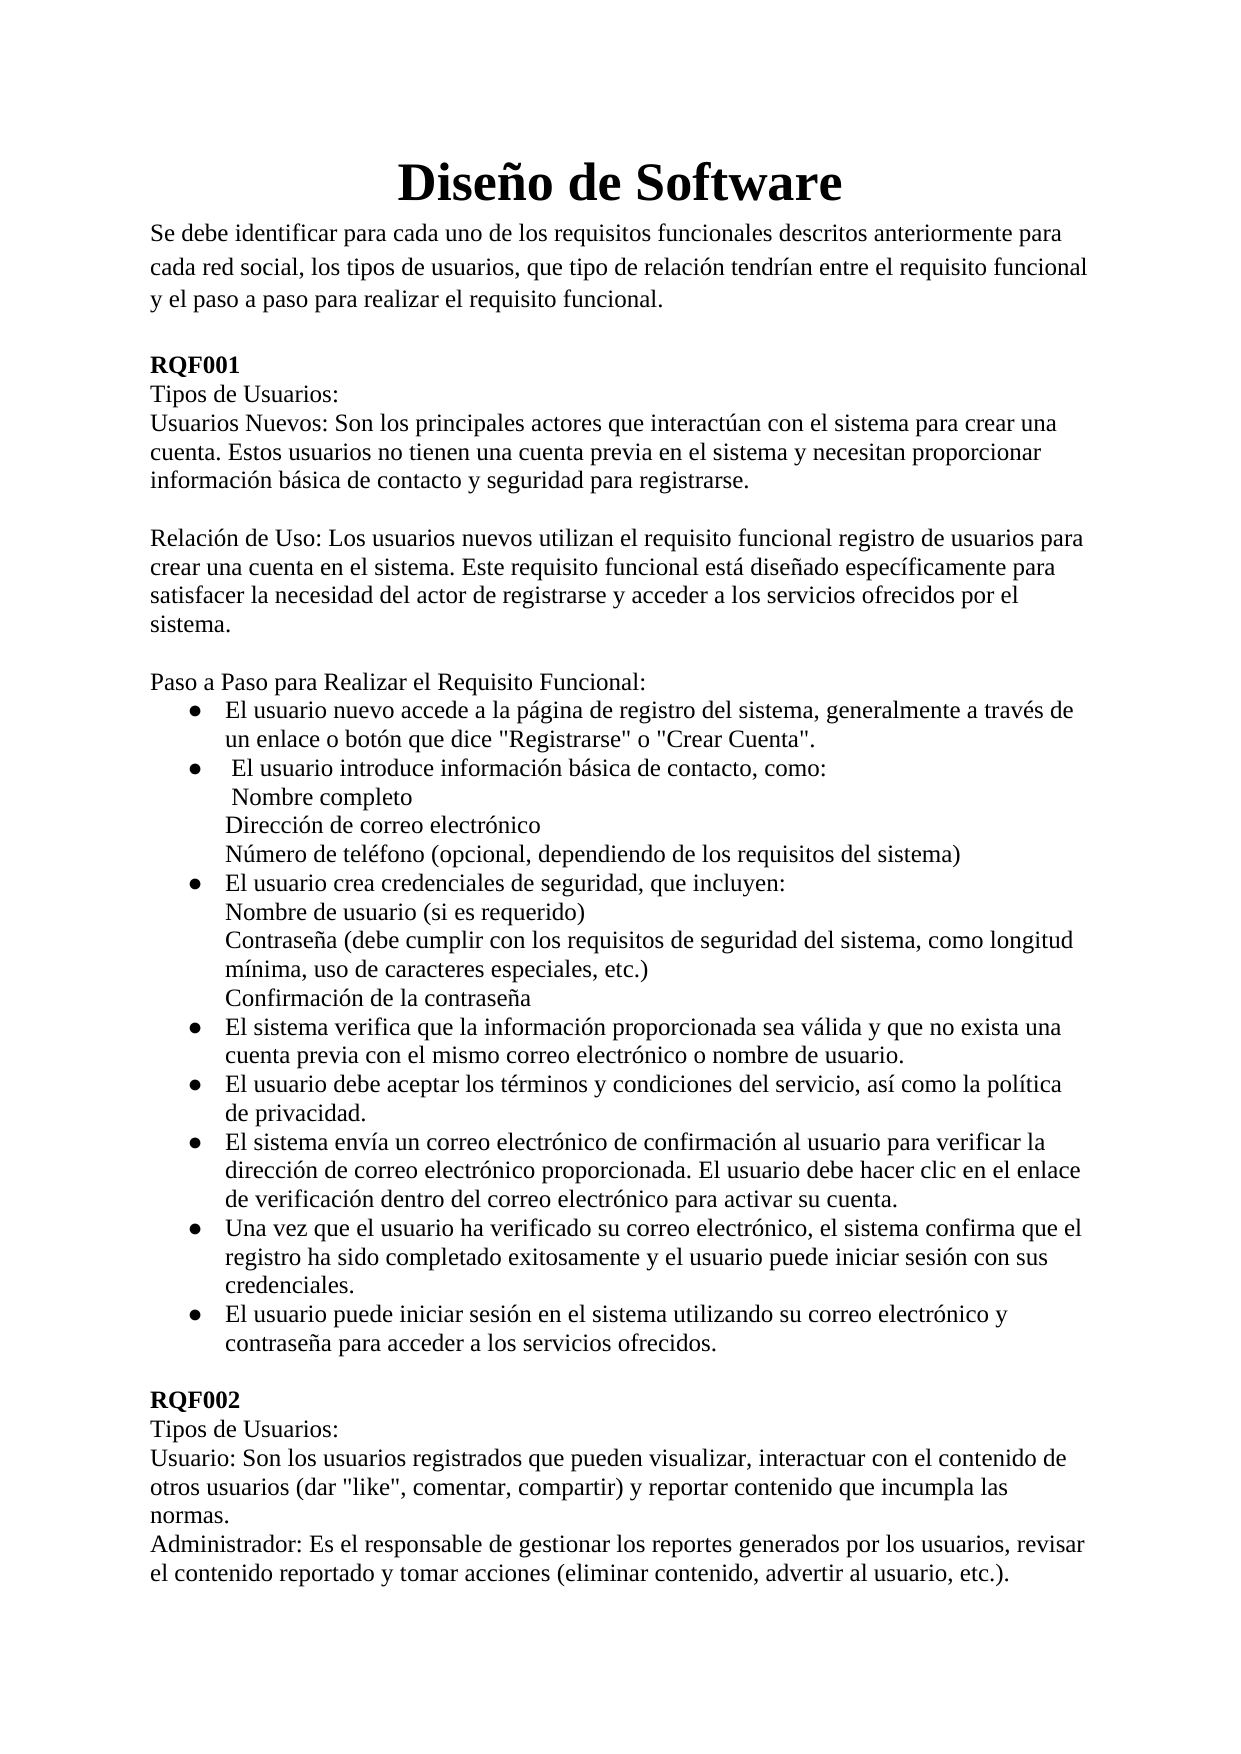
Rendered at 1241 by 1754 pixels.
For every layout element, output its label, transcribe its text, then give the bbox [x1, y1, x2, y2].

text Nombre de usuario (si es requerido) [225, 897, 1090, 926]
text Paso a Paso para Realizar el Requisito Funcional: [150, 667, 1090, 696]
text Usuarios Nuevos: Son los principales actores que interactúan con el sistema para crear una cuenta. Estos usuarios no tienen una cuenta previa en el sistema y necesitan proporcionar información básica de contacto y seguridad para registrarse. [150, 408, 1090, 494]
text RQF001 [150, 351, 1090, 379]
list El usuario debe aceptar los términos y condiciones del servicio, así como la política de privacidad. [187, 1069, 1090, 1127]
list El usuario introduce información básica de contacto, como: [187, 753, 1090, 782]
text Tipos de Usuarios: [150, 379, 1090, 408]
list El usuario puede iniciar sesión en el sistema utilizando su correo electrónico y contraseña para acceder a los servicios ofrecidos. [187, 1299, 1090, 1357]
text Usuario: Son los usuarios registrados que pueden visualizar, interactuar con el contenido de otros usuarios (dar "like", comentar, compartir) y reportar contenido que incumpla las normas. [150, 1443, 1090, 1529]
text Tipos de Usuarios: [150, 1414, 1090, 1443]
text Se debe identificar para cada uno de los requisitos funcionales descritos anteriormente para cada red social, los tipos de usuarios, que tipo de relación tendrían entre el requisito funcional y el paso a paso para realizar el requisito funcional. [150, 218, 1090, 313]
text Relación de Uso: Los usuarios nuevos utilizan el requisito funcional registro de usuarios para crear una cuenta en el sistema. Este requisito funcional está diseñado específicamente para satisfacer la necesidad del actor de registrarse y acceder a los servicios ofrecidos por el sistema. [150, 523, 1090, 638]
list El sistema verifica que la información proporcionada sea válida y que no exista una cuenta previa con el mismo correo electrónico o nombre de usuario. [187, 1012, 1090, 1069]
text Contraseña (debe cumplir con los requisitos de seguridad del sistema, como longitud mínima, uso de caracteres especiales, etc.) [225, 926, 1090, 983]
list El usuario crea credenciales de seguridad, que incluyen: [187, 868, 1090, 897]
list El usuario nuevo accede a la página de registro del sistema, generalmente a través de un enlace o botón que dice "Registrarse" o "Crear Cuenta". [187, 696, 1090, 753]
list El sistema envía un correo electrónico de confirmación al usuario para verificar la dirección de correo electrónico proporcionada. El usuario debe hacer clic en el enlace de verificación dentro del correo electrónico para activar su cuenta. [187, 1127, 1090, 1213]
list Una vez que el usuario ha verificado su correo electrónico, el sistema confirma que el registro ha sido completado exitosamente y el usuario puede iniciar sesión con sus credenciales. [187, 1213, 1090, 1299]
text Administrador: Es el responsable de gestionar los reportes generados por los usuarios, revisar el contenido reportado y tomar acciones (eliminar contenido, advertir al usuario, etc.). [150, 1529, 1090, 1587]
text Dirección de correo electrónico [225, 811, 1090, 839]
text Número de teléfono (opcional, dependiendo de los requisitos del sistema) [225, 839, 1090, 868]
text Confirmación de la contraseña [225, 983, 1090, 1012]
title Diseño de Software [150, 150, 1090, 212]
text RQF002 [150, 1386, 1090, 1414]
text Nombre completo [225, 782, 1090, 811]
